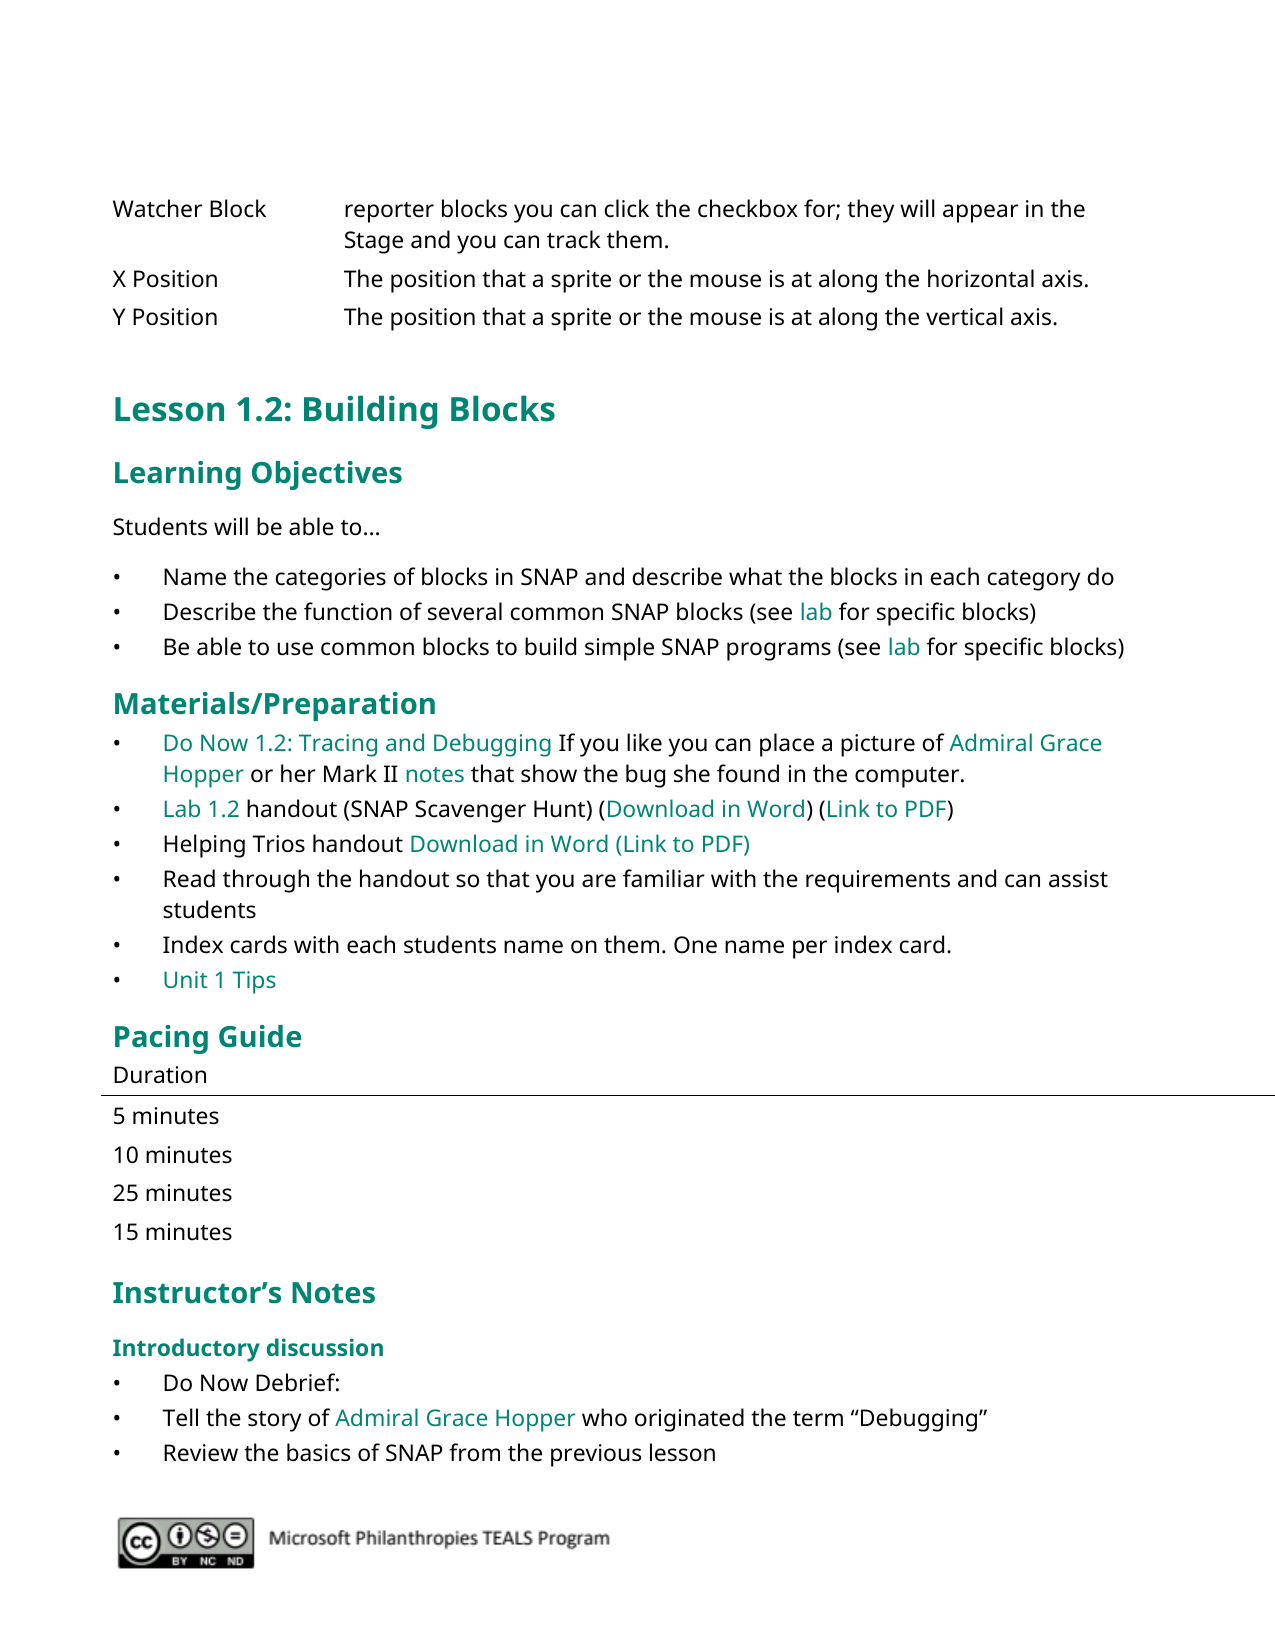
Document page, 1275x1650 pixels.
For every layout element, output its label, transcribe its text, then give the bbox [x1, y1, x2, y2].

subtitle Instructor’s Notes [112, 1272, 1162, 1312]
subtitle Materials/Preparation [112, 683, 1162, 723]
list Do Now Debrief: [112, 1367, 1162, 1399]
subtitle Pacing Guide [112, 1016, 1162, 1056]
list Be able to use common blocks to build simple SNAP programs (see lab for specific blocks) [112, 631, 1162, 662]
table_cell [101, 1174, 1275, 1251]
list Helping Trios handout Download in Word (Link to PDF) [112, 828, 1162, 859]
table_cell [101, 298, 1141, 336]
subtitle Learning Objectives [112, 452, 1162, 492]
subtitle Lesson 1.2: Building Blocks [112, 386, 1162, 432]
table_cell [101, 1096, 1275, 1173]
list Read through the handout so that you are familiar with the requirements and can assist students [112, 863, 1162, 925]
list Do Now 1.2: Tracing and Debugging If you like you can place a picture of Admiral Grace Hopper or her Mark II notes that show the bug she found in the computer. [112, 726, 1162, 789]
list Index cards with each students name on them. One name per index card. [112, 929, 1162, 960]
list Name the categories of blocks in SNAP and describe what the blocks in each category do [112, 561, 1162, 592]
picture [112, 1511, 622, 1575]
list Lab 1.2 handout (SNAP Scavenger Hunt) (Download in Word) (Link to PDF) [112, 793, 1162, 824]
list Describe the function of several common SNAP blocks (see lab for specific blocks) [112, 596, 1162, 627]
list Unit 1 Tips [112, 964, 1162, 995]
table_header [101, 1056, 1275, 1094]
list Tell the story of Admiral Grace Hopper who originated the term “Debugging” [112, 1402, 1162, 1434]
list Review the basics of SNAP from the previous lesson [112, 1437, 1162, 1469]
text Students will be able to… [112, 511, 1162, 542]
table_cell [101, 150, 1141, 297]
subtitle Introductory discussion [112, 1332, 1162, 1364]
